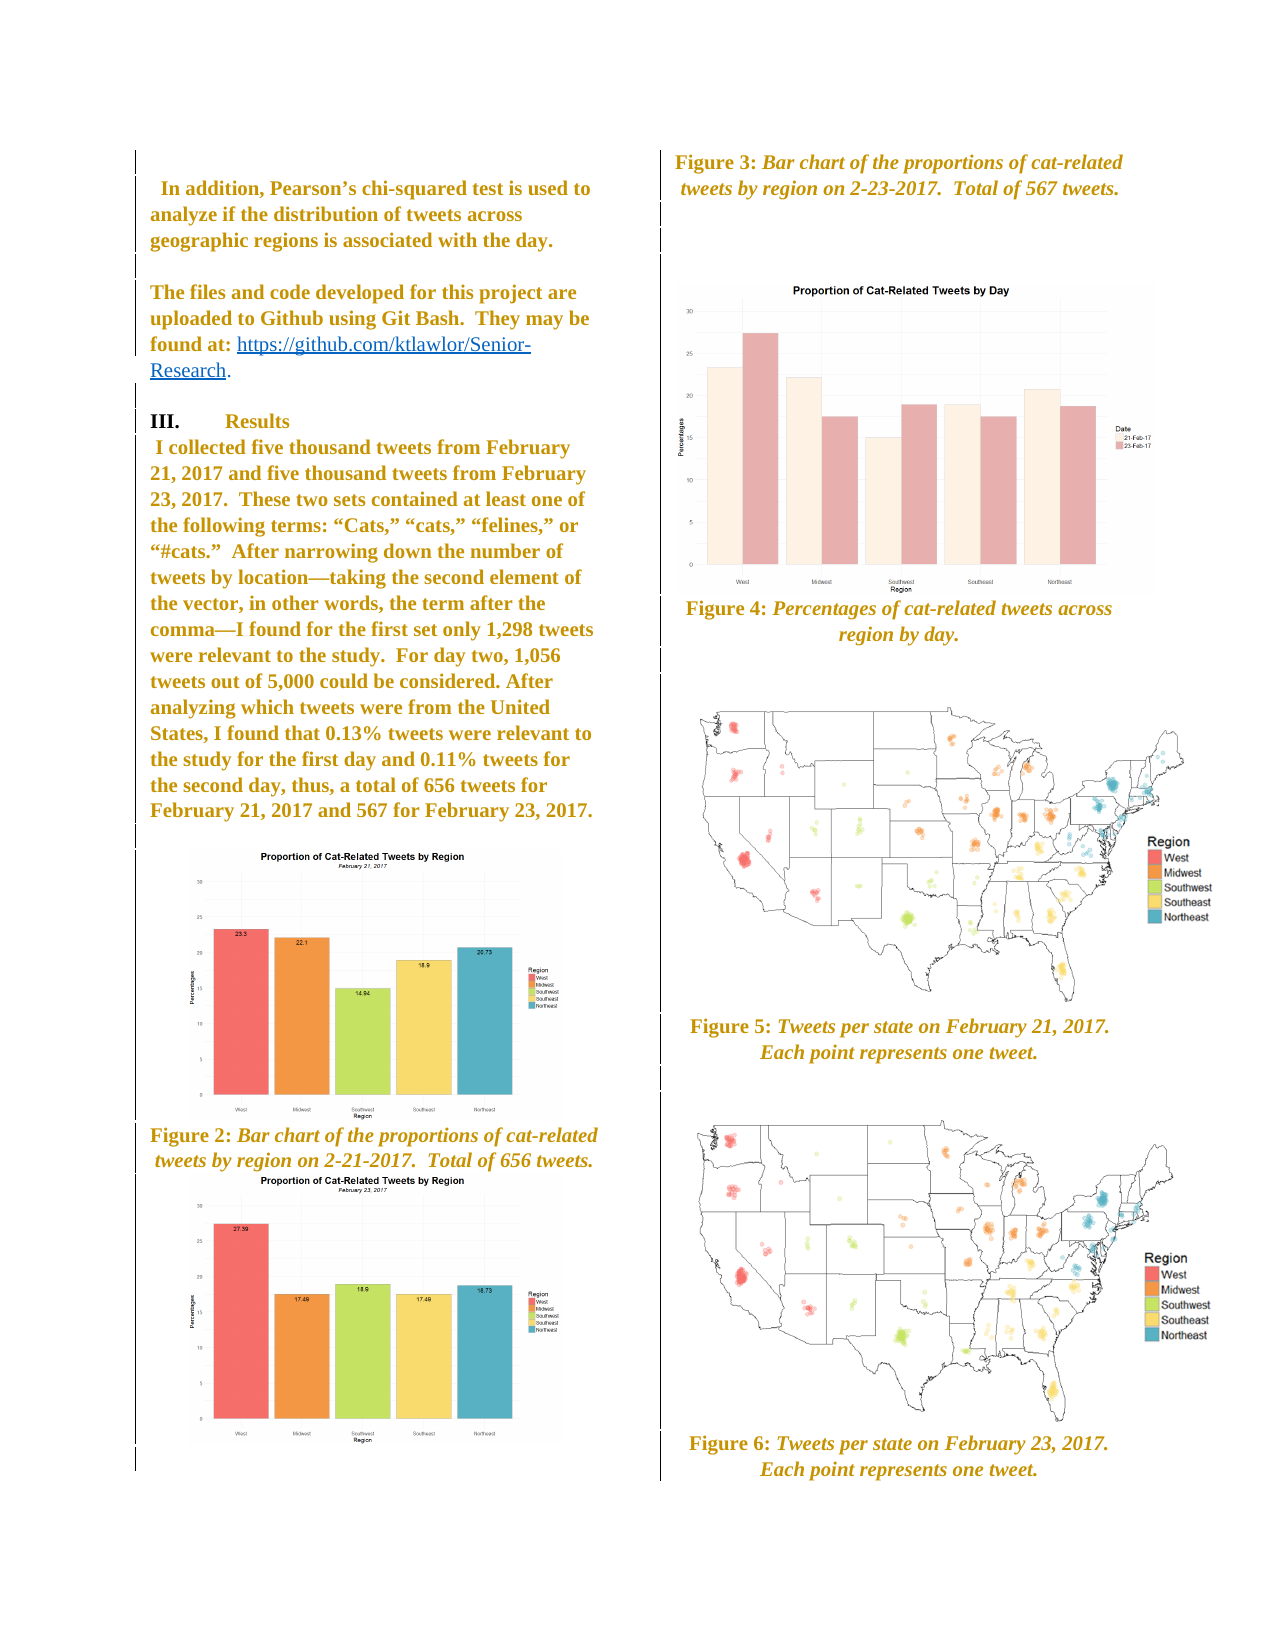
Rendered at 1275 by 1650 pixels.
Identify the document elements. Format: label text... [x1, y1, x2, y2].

text Figure 4: Percentages of cat-related tweets across region by day. [675, 596, 1125, 646]
text The files and code developed for this project are uploaded to Github using Git Bash. They may be found at: https://github.com/ktlawlor/Senior-Research. [150, 280, 600, 382]
picture [675, 283, 1156, 595]
text Figure 5: Tweets per state on February 21, 2017. Each point represents one tweet. [675, 1014, 1125, 1064]
picture [187, 1174, 563, 1445]
text Figure 2: Bar chart of the proportions of cat-related tweets by region on 2-21-2017. Total of 656 tweets. [150, 1122, 600, 1172]
list Results [150, 409, 600, 433]
text Figure 3: Bar chart of the proportions of cat-related tweets by region on 2-23-2017. Total of 567 tweets. [675, 150, 1125, 200]
text In addition, Pearson’s chi-squared test is used to analyze if the distribution of tweets across geographic regions is associated with the day. [150, 176, 600, 252]
picture [187, 850, 563, 1121]
picture [675, 674, 1268, 1012]
text Figure 6: Tweets per state on February 23, 2017. Each point represents one tweet. [675, 1431, 1125, 1481]
text I collected five thousand tweets from February 21, 2017 and five thousand tweets from February 23, 2017. These two sets contained at least one of the following terms: “Cats,” “cats,” “felines,” or “#cats.” After narrowing down the number of tweets by location—taking the second element of the vector, in other words, the term after the comma—I found for the first set only 1,298 tweets were relevant to the study. For day two, 1,056 tweets out of 5,000 could be considered. After analyzing which tweets were from the United States, I found that 0.13% tweets were relevant to the study for the first day and 0.11% tweets for the second day, thus, a total of 656 tweets for February 21, 2017 and 567 for February 23, 2017. [150, 435, 600, 822]
picture [675, 1091, 1247, 1430]
